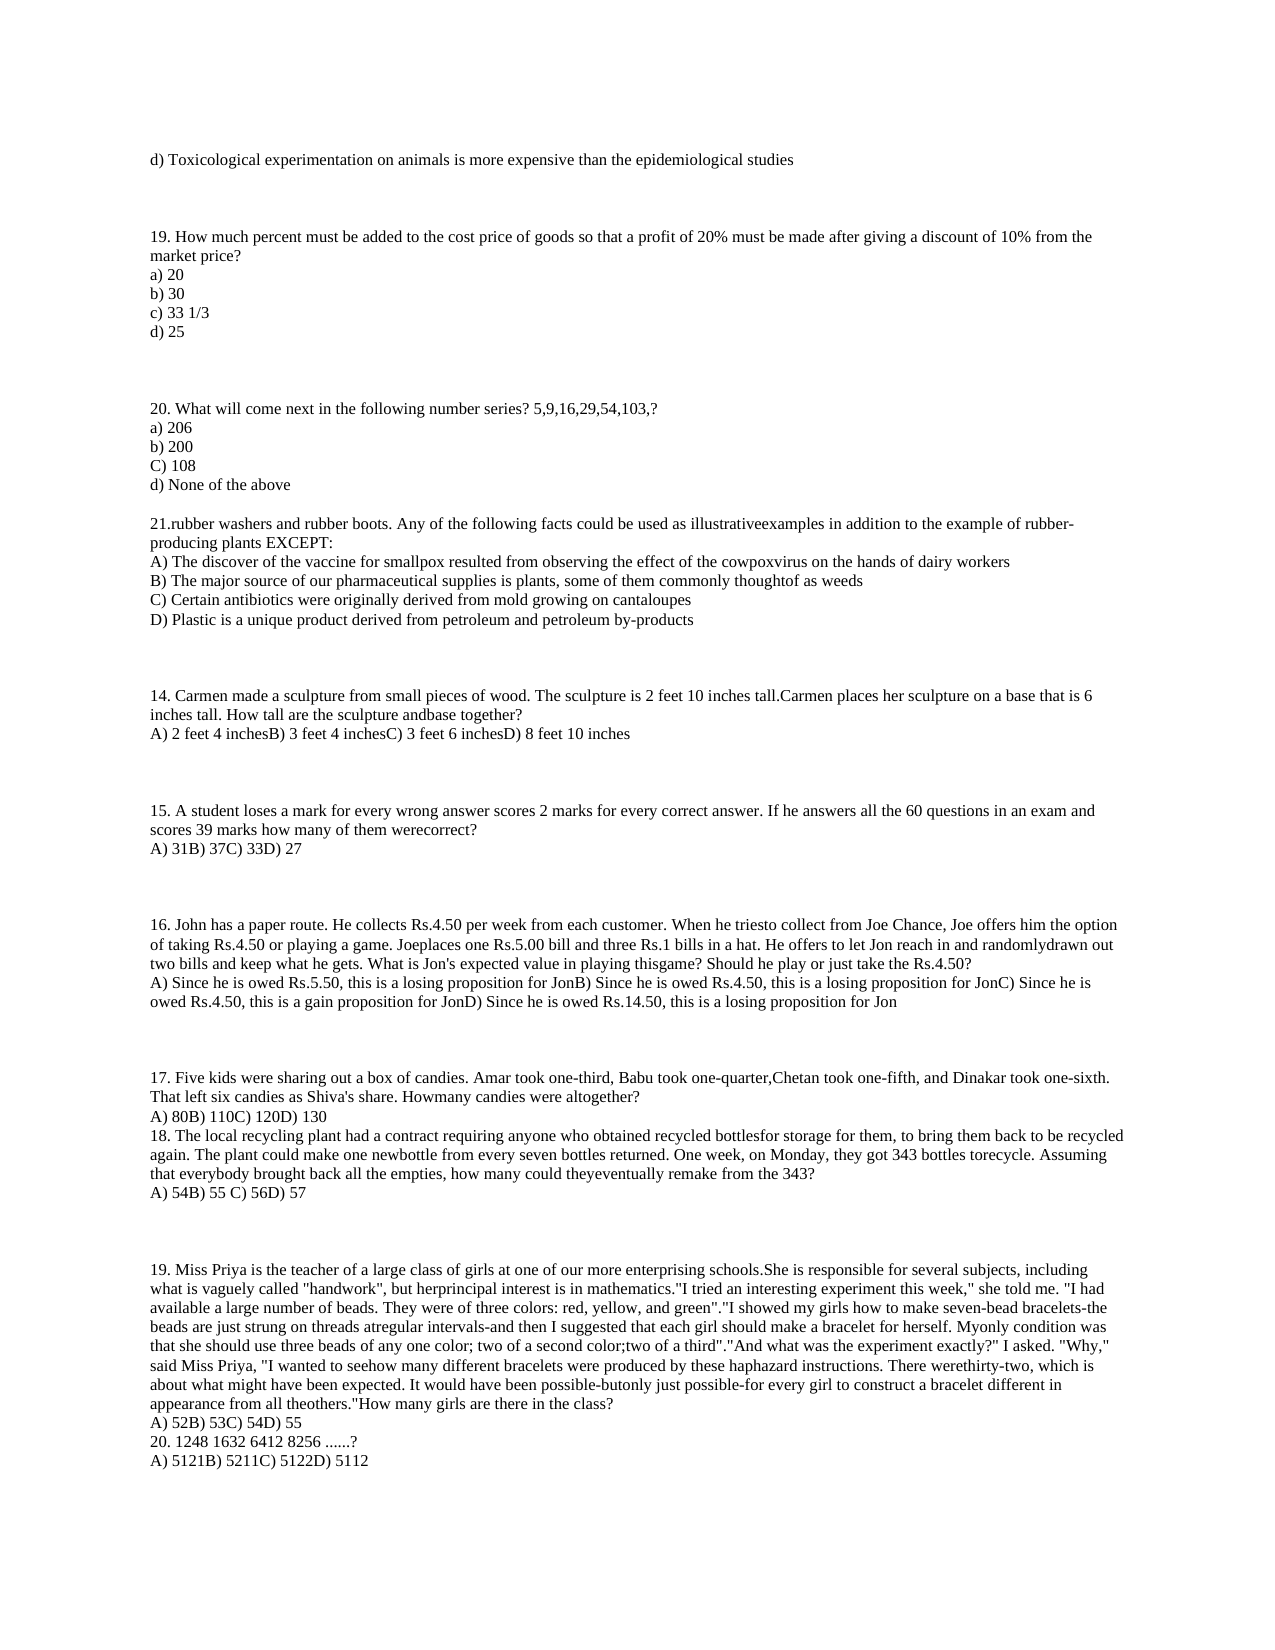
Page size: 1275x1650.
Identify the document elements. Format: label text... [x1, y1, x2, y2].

text 17. Five kids were sharing out a box of candies. Amar took one-third, Babu took one-quarter,Chetan took one-fifth, and Dinakar took one-sixth. That left six candies as Shiva's share. Howmany candies were altogether? A) 80B) 110C) 120D) 130 18. The local recycling plant had a contract requiring anyone who obtained recycled bottlesfor storage for them, to bring them back to be recycled again. The plant could make one newbottle from every seven bottles returned. One week, on Monday, they got 343 bottles torecycle. Assuming that everybody brought back all the empties, how many could theyeventually remake from the 343? A) 54B) 55 C) 56D) 57 [150, 1068, 1125, 1230]
text 14. Carmen made a sculpture from small pieces of wood. The sculpture is 2 feet 10 inches tall.Carmen places her sculpture on a base that is 6 inches tall. How tall are the sculpture andbase together? A) 2 feet 4 inchesB) 3 feet 4 inchesC) 3 feet 6 inchesD) 8 feet 10 inches [150, 686, 1125, 771]
text 19. Miss Priya is the teacher of a large class of girls at one of our more enterprising schools.She is responsible for several subjects, including what is vaguely called "handwork", but herprincipal interest is in mathematics."I tried an interesting experiment this week," she told me. "I had available a large number of beads. They were of three colors: red, yellow, and green"."I showed my girls how to make seven-bead bracelets-the beads are just strung on threads atregular intervals-and then I suggested that each girl should make a bracelet for herself. Myonly condition was that she should use three beads of any one color; two of a second color;two of a third"."And what was the experiment exactly?" I asked. "Why," said Miss Priya, "I wanted to seehow many different bracelets were produced by these haphazard instructions. There werethirty-two, which is about what might have been expected. It would have been possible-butonly just possible-for every girl to construct a bracelet different in appearance from all theothers."How many girls are there in the class? A) 52B) 53C) 54D) 55 20. 1248 1632 6412 8256 ......? A) 5121B) 5211C) 5122D) 5112 [150, 1259, 1125, 1470]
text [150, 150, 1125, 197]
text 15. A student loses a mark for every wrong answer scores 2 marks for every correct answer. If he answers all the 60 questions in an exam and scores 39 marks how many of them werecorrect? A) 31B) 37C) 33D) 27 [150, 800, 1125, 886]
text 19. How much percent must be added to the cost price of goods so that a profit of 20% must be made after giving a discount of 10% from the market price? a) 20 b) 30 c) 33 1/3 d) 25 [150, 226, 1125, 369]
text 16. John has a paper route. He collects Rs.4.50 per week from each customer. When he triesto collect from Joe Chance, Joe offers him the option of taking Rs.4.50 or playing a game. Joeplaces one Rs.5.00 bill and three Rs.1 bills in a hat. He offers to let Jon reach in and randomlydrawn out two bills and keep what he gets. What is Jon's expected value in playing thisgame? Should he play or just take the Rs.4.50? A) Since he is owed Rs.5.50, this is a losing proposition for JonB) Since he is owed Rs.4.50, this is a losing proposition for JonC) Since he is owed Rs.4.50, this is a gain proposition for JonD) Since he is owed Rs.14.50, this is a losing proposition for Jon [150, 915, 1125, 1039]
text 20. What will come next in the following number series? 5,9,16,29,54,103,? a) 206 b) 200 C) 108 d) None of the above 21.rubber washers and rubber boots. Any of the following facts could be used as illustrativeexamples in addition to the example of rubber-producing plants EXCEPT: A) The discover of the vaccine for smallpox resulted from observing the effect of the cowpoxvirus on the hands of dairy workers B) The major source of our pharmaceutical supplies is plants, some of them commonly thoughtof as weeds C) Certain antibiotics were originally derived from mold growing on cantaloupes D) Plastic is a unique product derived from petroleum and petroleum by-products [150, 398, 1125, 657]
